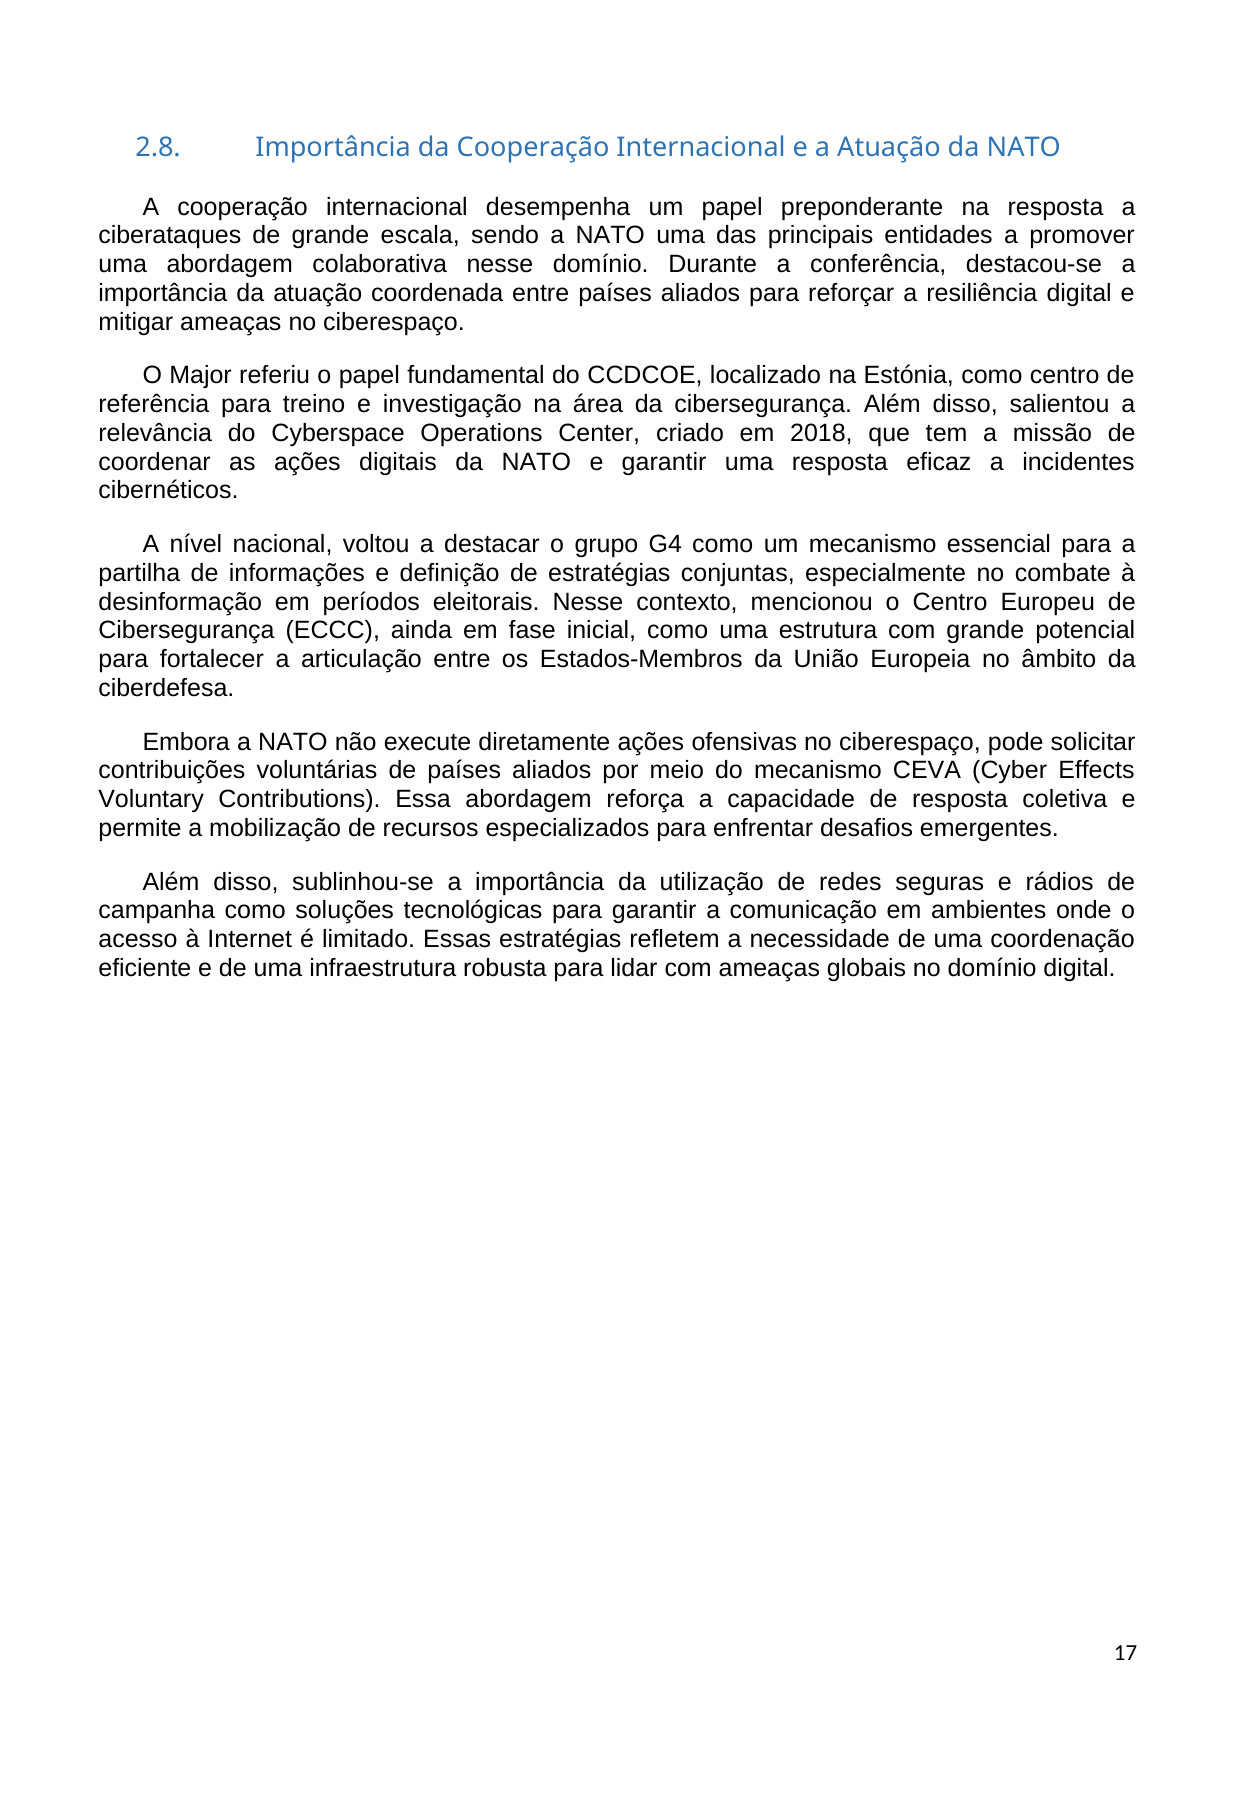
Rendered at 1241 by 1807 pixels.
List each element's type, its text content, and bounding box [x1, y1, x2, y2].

text Embora a NATO não execute diretamente ações ofensivas no ciberespaço, pode solicitar contribuições voluntárias de países aliados por meio do mecanismo CEVA (Cyber Effects Voluntary Contributions). Essa abordagem reforça a capacidade de resposta coletiva e permite a mobilização de recursos especializados para enfrentar desafios emergentes. [98, 727, 1137, 842]
text O Major referiu o papel fundamental do CCDCOE, localizado na Estónia, como centro de referência para treino e investigação na área da cibersegurança. Além disso, salientou a relevância do Cyberspace Operations Center, criado em 2018, que tem a missão de coordenar as ações digitais da NATO e garantir uma resposta eficaz a incidentes cibernéticos. [98, 361, 1137, 504]
text A nível nacional, voltou a destacar o grupo G4 como um mecanismo essencial para a partilha de informações e definição de estratégias conjuntas, especialmente no combate à desinformação em períodos eleitorais. Nesse contexto, mencionou o Centro Europeu de Cibersegurança (ECCC), ainda em fase inicial, como uma estrutura com grande potencial para fortalecer a articulação entre os Estados-Membros da União Europeia no âmbito da ciberdefesa. [98, 529, 1137, 702]
text A cooperação internacional desempenha um papel preponderante na resposta a ciberataques de grande escala, sendo a NATO uma das principais entidades a promover uma abordagem colaborativa nesse domínio. Durante a conferência, destacou-se a importância da atuação coordenada entre países aliados para reforçar a resiliência digital e mitigar ameaças no ciberespaço. [98, 192, 1137, 336]
text Além disso, sublinhou-se a importância da utilização de redes seguras e rádios de campanha como soluções tecnológicas para garantir a comunicação em ambientes onde o acesso à Internet é limitado. Essas estratégias refletem a necessidade de uma coordenação eficiente e de uma infraestrutura robusta para lidar com ameaças globais no domínio digital. [98, 867, 1137, 982]
subtitle Importância da Cooperação Internacional e a Atuação da NATO [135, 127, 1137, 164]
